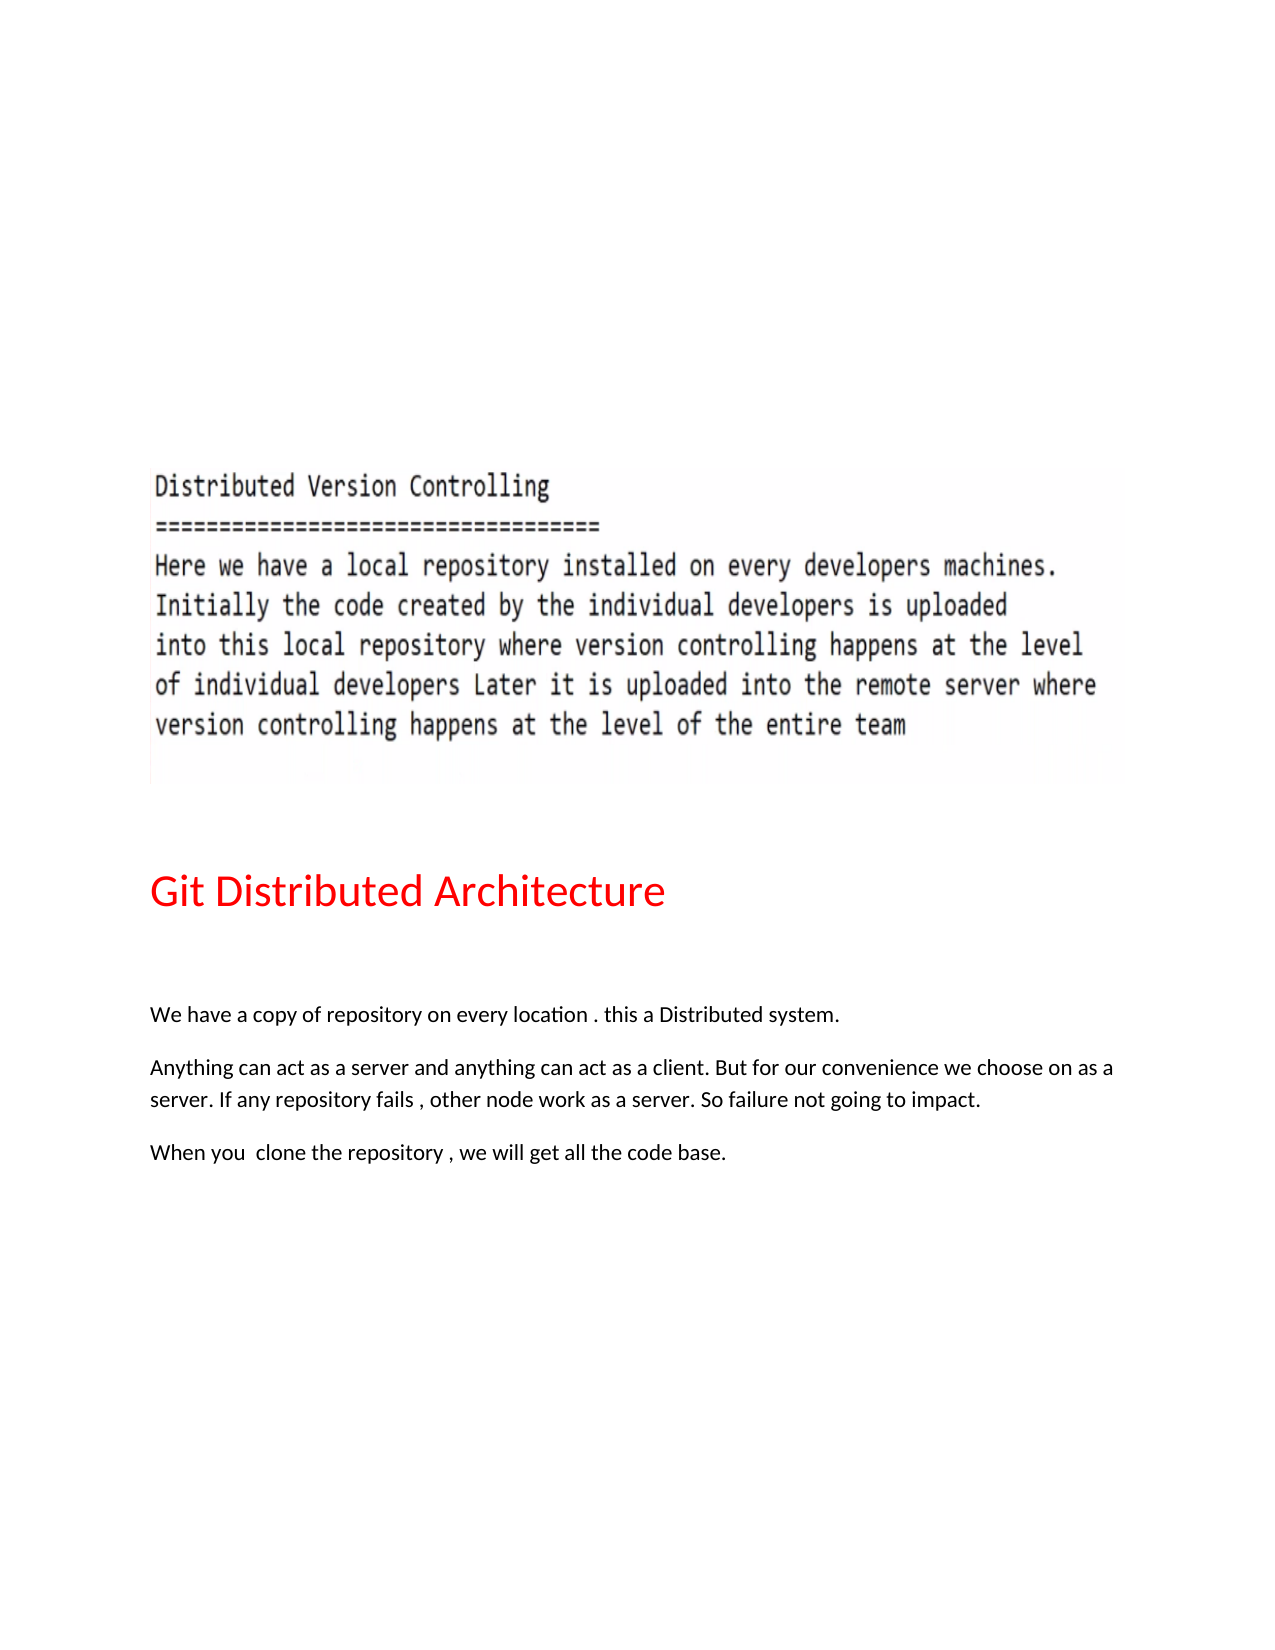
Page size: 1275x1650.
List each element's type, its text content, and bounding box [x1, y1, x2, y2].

text Git Distributed Architecture [150, 862, 1125, 917]
text We have a copy of repository on every location . this a Distributed system. [150, 1000, 1125, 1028]
text Anything can act as a server and anything can act as a client. But for our convenience we choose on as a server. If any repository fails , other node work as a server. So failure not going to impact. [150, 1053, 1125, 1113]
text When you clone the repository , we will get all the code base. [150, 1138, 1125, 1166]
picture [150, 468, 1125, 784]
